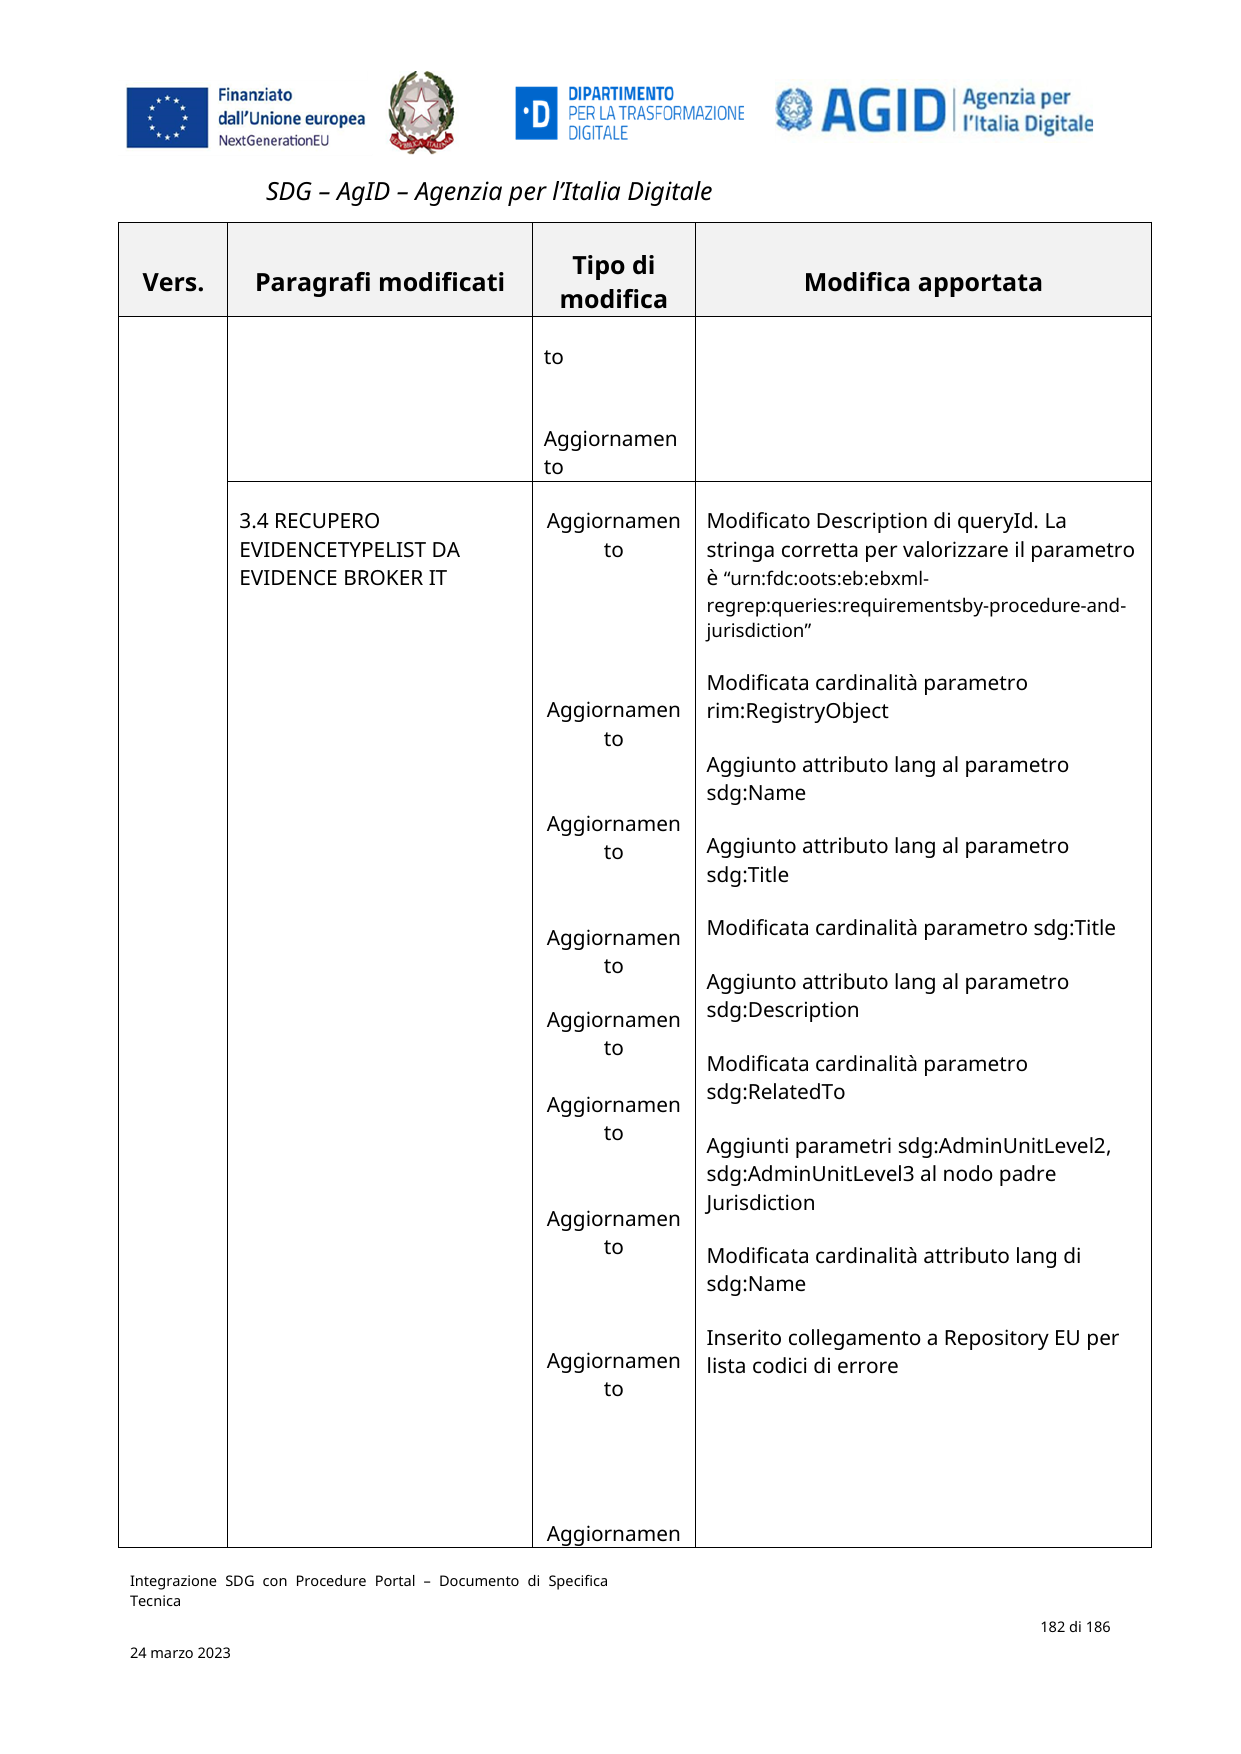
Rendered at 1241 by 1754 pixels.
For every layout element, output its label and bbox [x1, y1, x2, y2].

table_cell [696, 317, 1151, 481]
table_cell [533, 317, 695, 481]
picture [118, 71, 1094, 157]
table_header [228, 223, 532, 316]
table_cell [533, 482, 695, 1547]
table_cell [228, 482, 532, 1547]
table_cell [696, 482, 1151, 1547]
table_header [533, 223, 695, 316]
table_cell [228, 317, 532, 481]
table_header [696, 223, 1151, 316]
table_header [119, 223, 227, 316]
